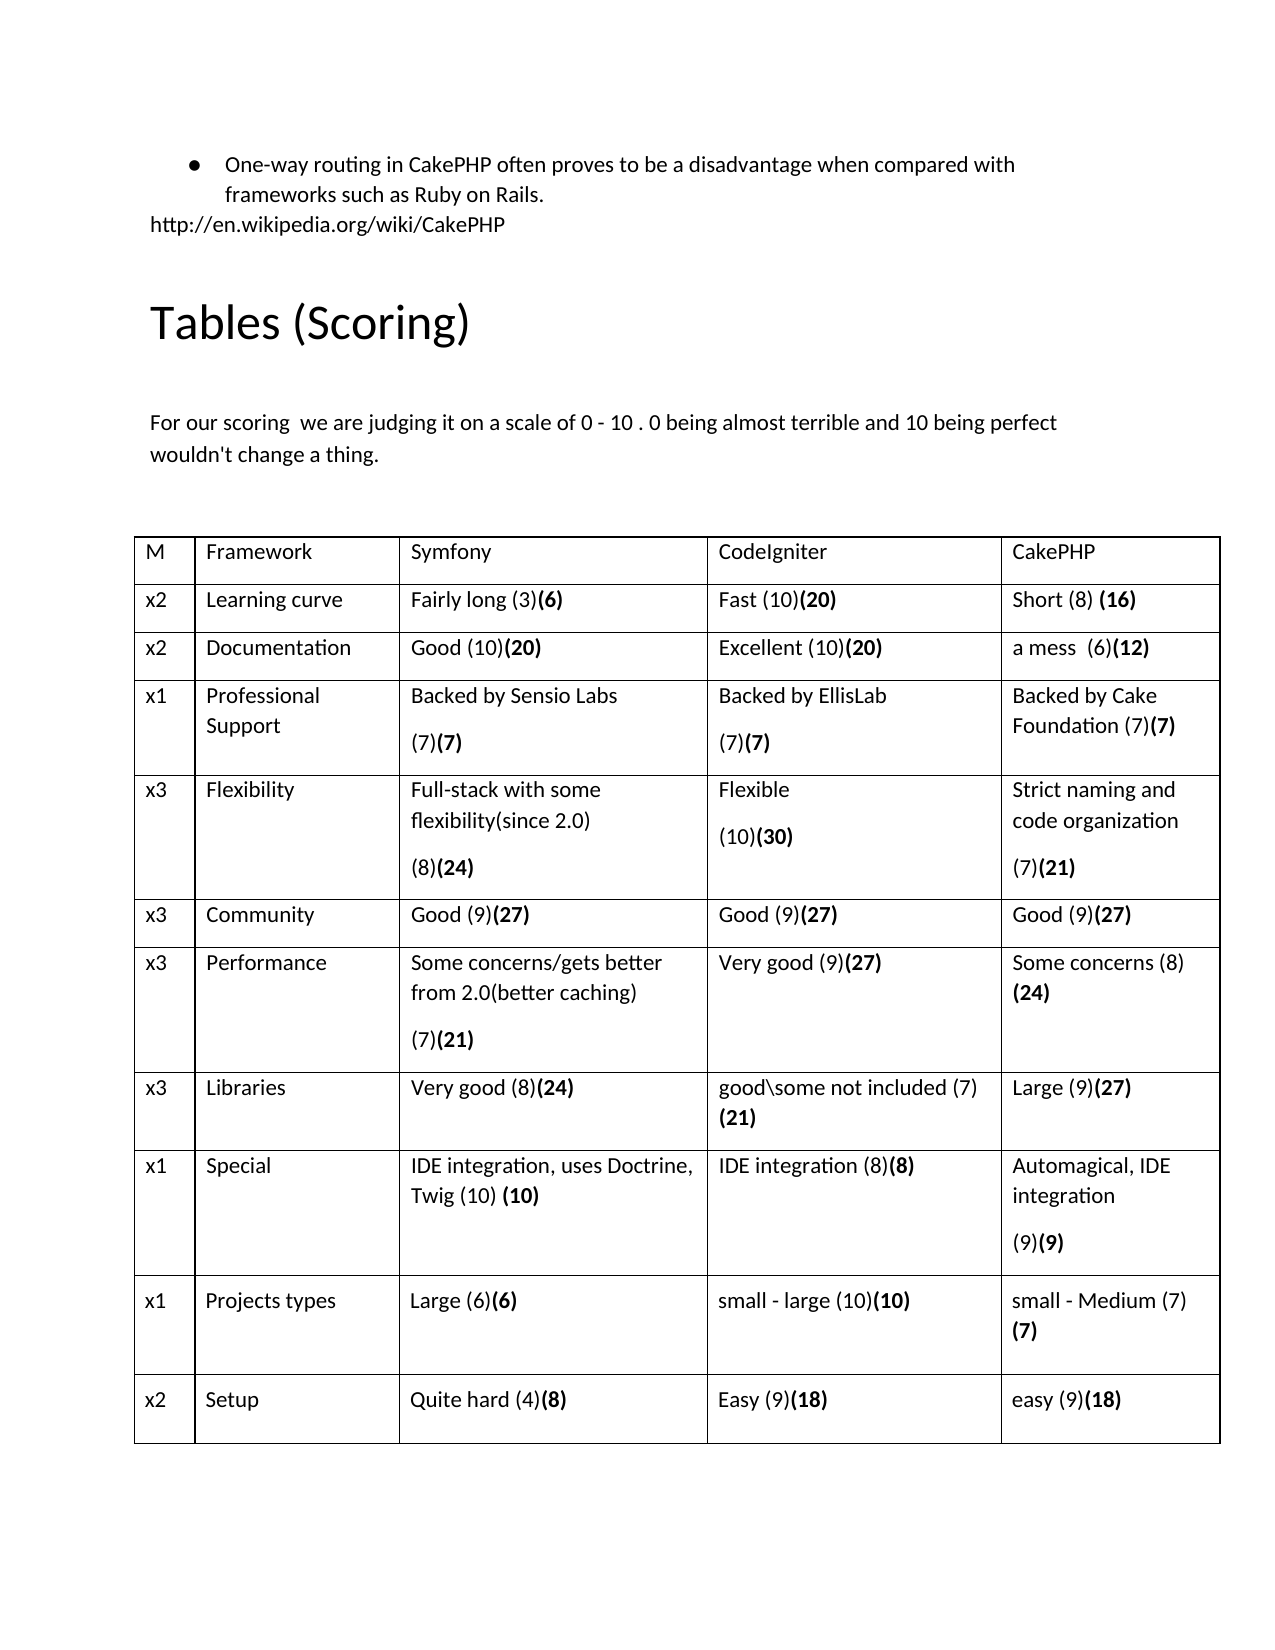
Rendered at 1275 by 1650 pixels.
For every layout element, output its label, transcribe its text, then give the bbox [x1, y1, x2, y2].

table_cell Community [196, 900, 399, 947]
table_cell Good (9)(27) [708, 900, 1001, 947]
table_cell Flexible (10)(30) [708, 776, 1001, 899]
table_cell Projects types [196, 1276, 399, 1374]
table_header M [135, 538, 194, 584]
table_cell small - large (10)(10) [708, 1276, 1001, 1374]
table_cell x2 [135, 585, 194, 632]
table_cell x1 [135, 681, 194, 774]
table_cell Backed by Sensio Labs (7)(7) [400, 681, 707, 774]
table_cell Large (6)(6) [400, 1276, 707, 1374]
table_cell Performance [196, 948, 399, 1072]
table_cell Strict naming and code organization (7)(21) [1002, 776, 1219, 899]
table_cell Fairly long (3)(6) [400, 585, 707, 632]
table_cell Flexibility [196, 776, 399, 899]
subtitle Tables (Scoring) [150, 291, 1125, 352]
table_cell IDE integration (8)(8) [708, 1151, 1001, 1275]
table_cell Setup [196, 1375, 399, 1442]
table_header Framework [196, 538, 399, 584]
table_cell x3 [135, 1073, 194, 1150]
table_cell Very good (9)(27) [708, 948, 1001, 1072]
table_cell Some concerns/gets better from 2.0(better caching) (7)(21) [400, 948, 707, 1072]
table_cell Fast (10)(20) [708, 585, 1001, 632]
table_cell x1 [135, 1151, 194, 1275]
table_cell Good (9)(27) [1002, 900, 1219, 947]
table_cell Libraries [196, 1073, 399, 1150]
table_cell small - Medium (7)(7) [1002, 1276, 1219, 1374]
table_cell Very good (8)(24) [400, 1073, 707, 1150]
table_cell x1 [135, 1276, 194, 1374]
table_cell Automagical, IDE integration (9)(9) [1002, 1151, 1219, 1275]
table_header CodeIgniter [708, 538, 1001, 584]
table_cell Good (10)(20) [400, 633, 707, 680]
table_cell easy (9)(18) [1002, 1375, 1219, 1442]
table_cell Special [196, 1151, 399, 1275]
table_cell Good (9)(27) [400, 900, 707, 947]
table_cell Documentation [196, 633, 399, 680]
table_header CakePHP [1002, 538, 1219, 584]
text For our scoring we are judging it on a scale of 0 - 10 . 0 being almost terrible and 10 being perfect wouldn't change a thing. [150, 408, 1125, 468]
table_cell Professional Support [196, 681, 399, 774]
table_cell x2 [135, 1375, 194, 1442]
table_cell Learning curve [196, 585, 399, 632]
table_cell Full-stack with some flexibility(since 2.0) (8)(24) [400, 776, 707, 899]
table_cell a mess (6)(12) [1002, 633, 1219, 680]
table_cell good\some not included (7)(21) [708, 1073, 1001, 1150]
table_cell Excellent (10)(20) [708, 633, 1001, 680]
table_cell Backed by EllisLab (7)(7) [708, 681, 1001, 774]
table_cell x3 [135, 900, 194, 947]
list One-way routing in CakePHP often proves to be a disadvantage when compared with frameworks such as Ruby on Rails. [187, 150, 1125, 208]
table_cell Short (8) (16) [1002, 585, 1219, 632]
table_cell x3 [135, 948, 194, 1072]
table_cell x2 [135, 633, 194, 680]
table_cell x3 [135, 776, 194, 899]
text http://en.wikipedia.org/wiki/CakePHP [150, 210, 1125, 238]
table_cell Backed by Cake Foundation (7)(7) [1002, 681, 1219, 774]
table_cell IDE integration, uses Doctrine, Twig (10) (10) [400, 1151, 707, 1275]
table_header Symfony [400, 538, 707, 584]
table_cell Easy (9)(18) [708, 1375, 1001, 1442]
table_cell Quite hard (4)(8) [400, 1375, 707, 1442]
table_cell Some concerns (8)(24) [1002, 948, 1219, 1072]
table_cell Large (9)(27) [1002, 1073, 1219, 1150]
